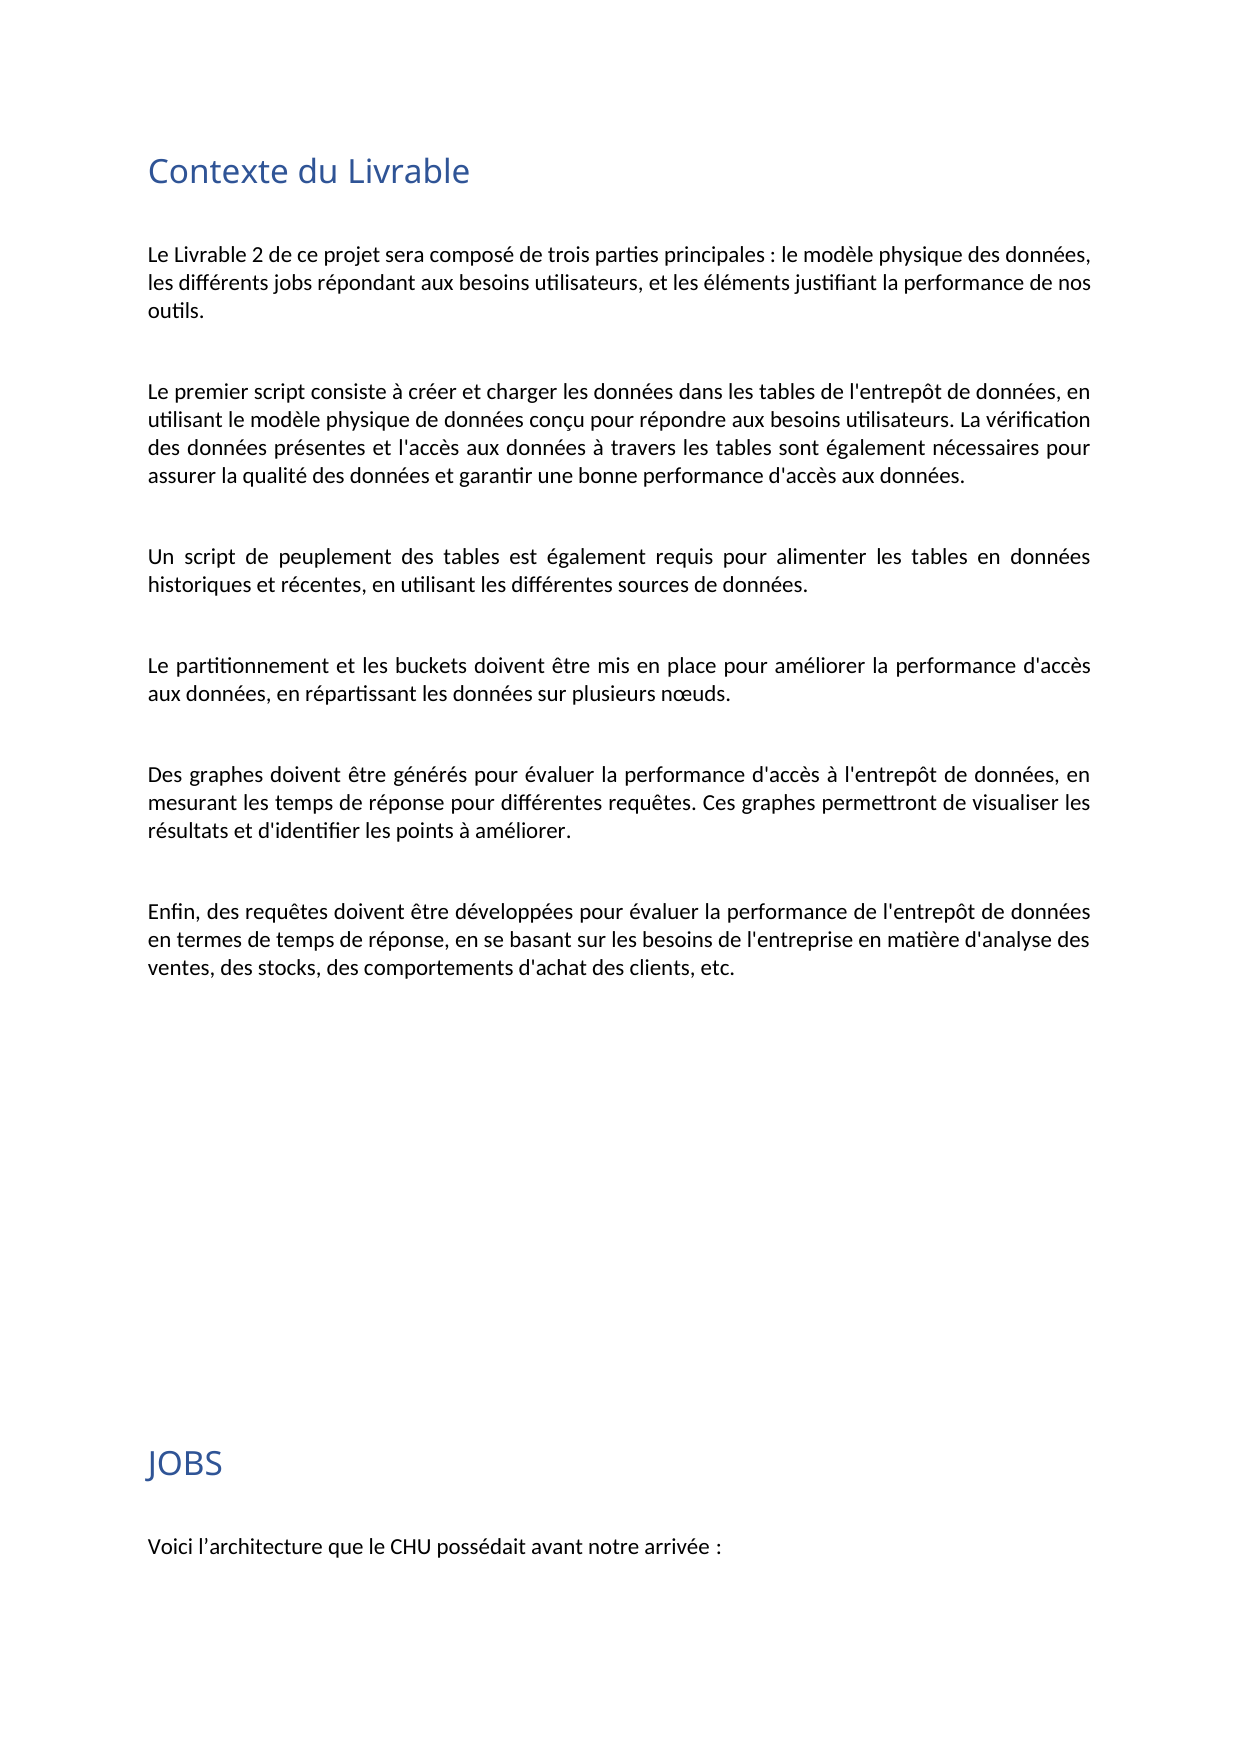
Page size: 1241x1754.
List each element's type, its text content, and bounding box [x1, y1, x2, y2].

subtitle JOBS [148, 1439, 1093, 1485]
text Le Livrable 2 de ce projet sera composé de trois parties principales : le modèle physique des données, les différents jobs répondant aux besoins utilisateurs, et les éléments justifiant la performance de nos outils. [148, 240, 1093, 324]
text Voici l’architecture que le CHU possédait avant notre arrivée : [148, 1532, 1093, 1560]
text Le partitionnement et les buckets doivent être mis en place pour améliorer la performance d'accès aux données, en répartissant les données sur plusieurs nœuds. [148, 651, 1093, 707]
subtitle Contexte du Livrable [148, 148, 1093, 193]
text Enfin, des requêtes doivent être développées pour évaluer la performance de l'entrepôt de données en termes de temps de réponse, en se basant sur les besoins de l'entreprise en matière d'analyse des ventes, des stocks, des comportements d'achat des clients, etc. [148, 897, 1093, 981]
text Des graphes doivent être générés pour évaluer la performance d'accès à l'entrepôt de données, en mesurant les temps de réponse pour différentes requêtes. Ces graphes permettront de visualiser les résultats et d'identifier les points à améliorer. [148, 760, 1093, 844]
text Le premier script consiste à créer et charger les données dans les tables de l'entrepôt de données, en utilisant le modèle physique de données conçu pour répondre aux besoins utilisateurs. La vérification des données présentes et l'accès aux données à travers les tables sont également nécessaires pour assurer la qualité des données et garantir une bonne performance d'accès aux données. [148, 377, 1093, 489]
text Un script de peuplement des tables est également requis pour alimenter les tables en données historiques et récentes, en utilisant les différentes sources de données. [148, 542, 1093, 598]
